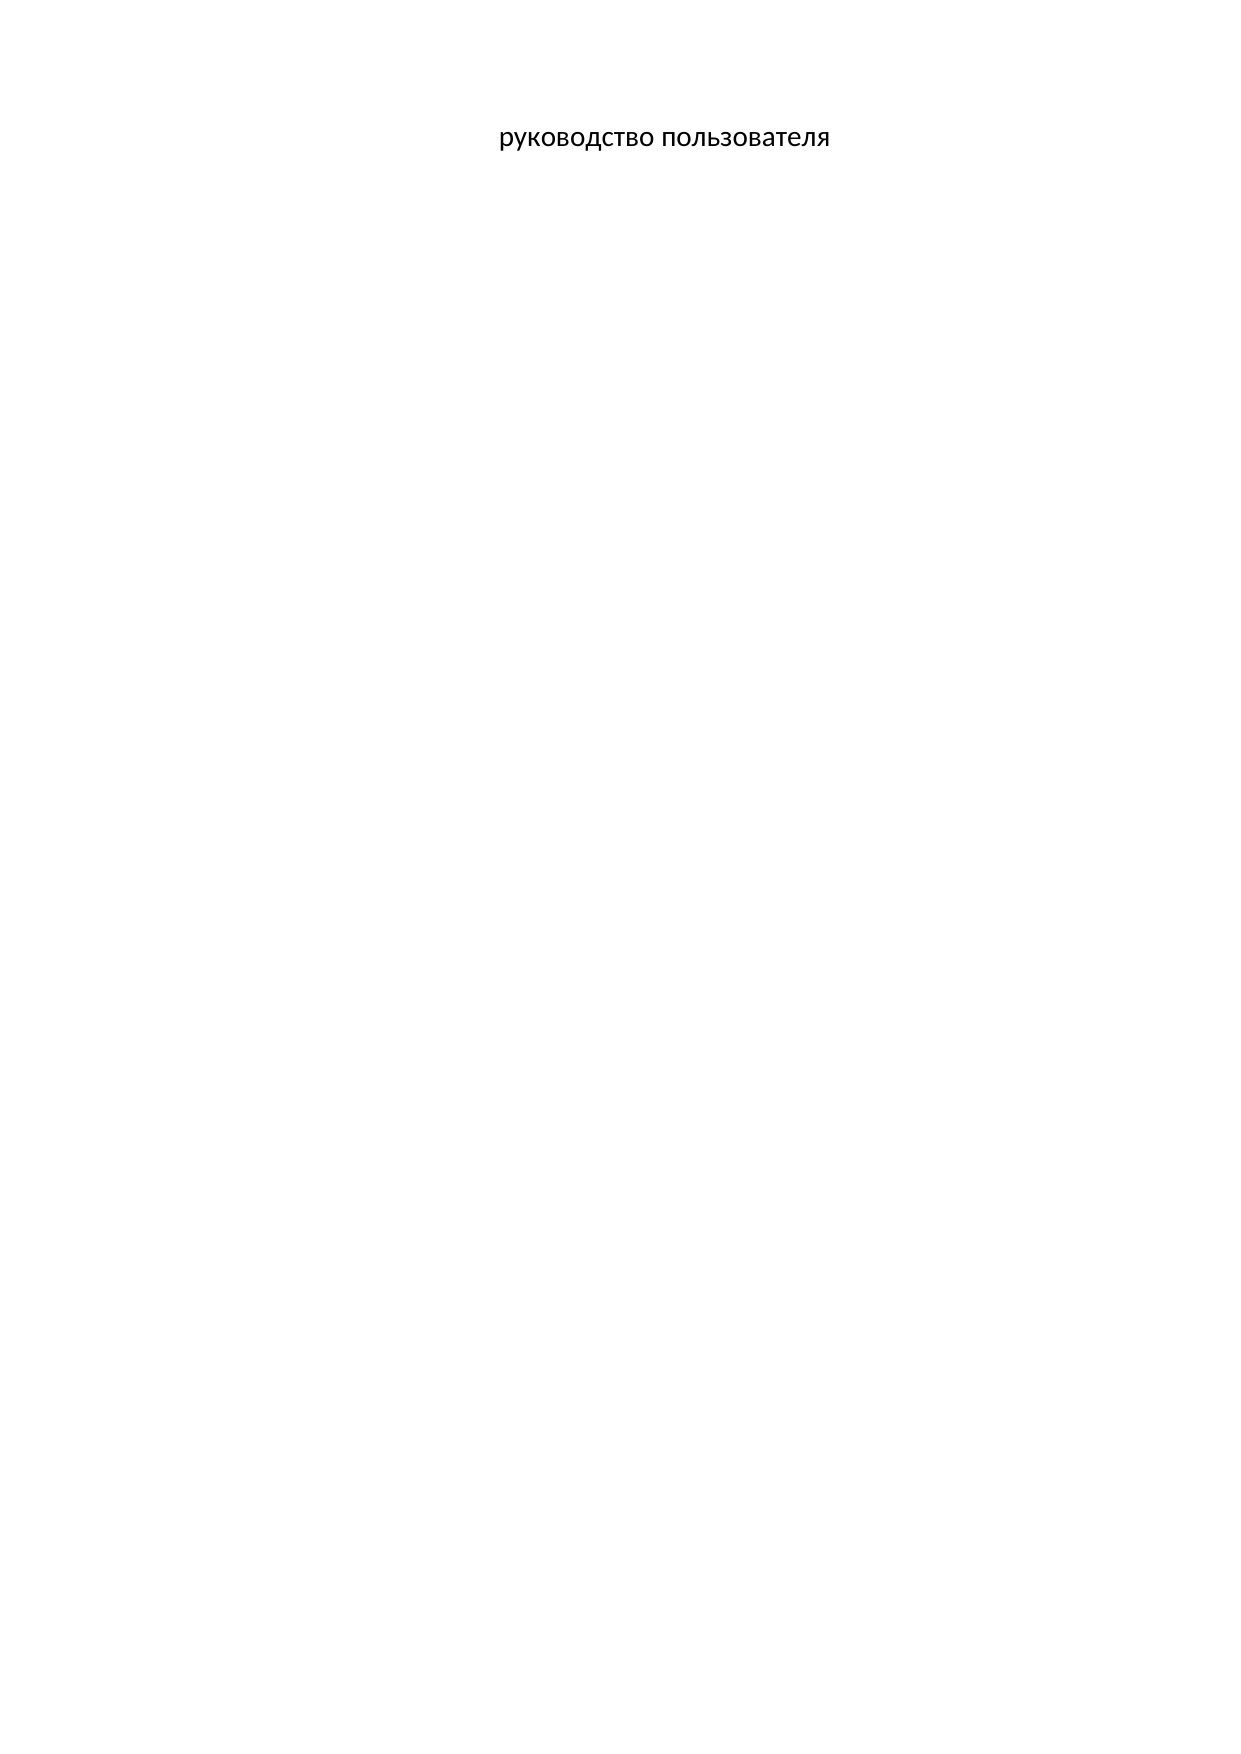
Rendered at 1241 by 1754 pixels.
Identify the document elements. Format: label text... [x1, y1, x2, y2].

text руководство пользователя [177, 118, 1152, 154]
